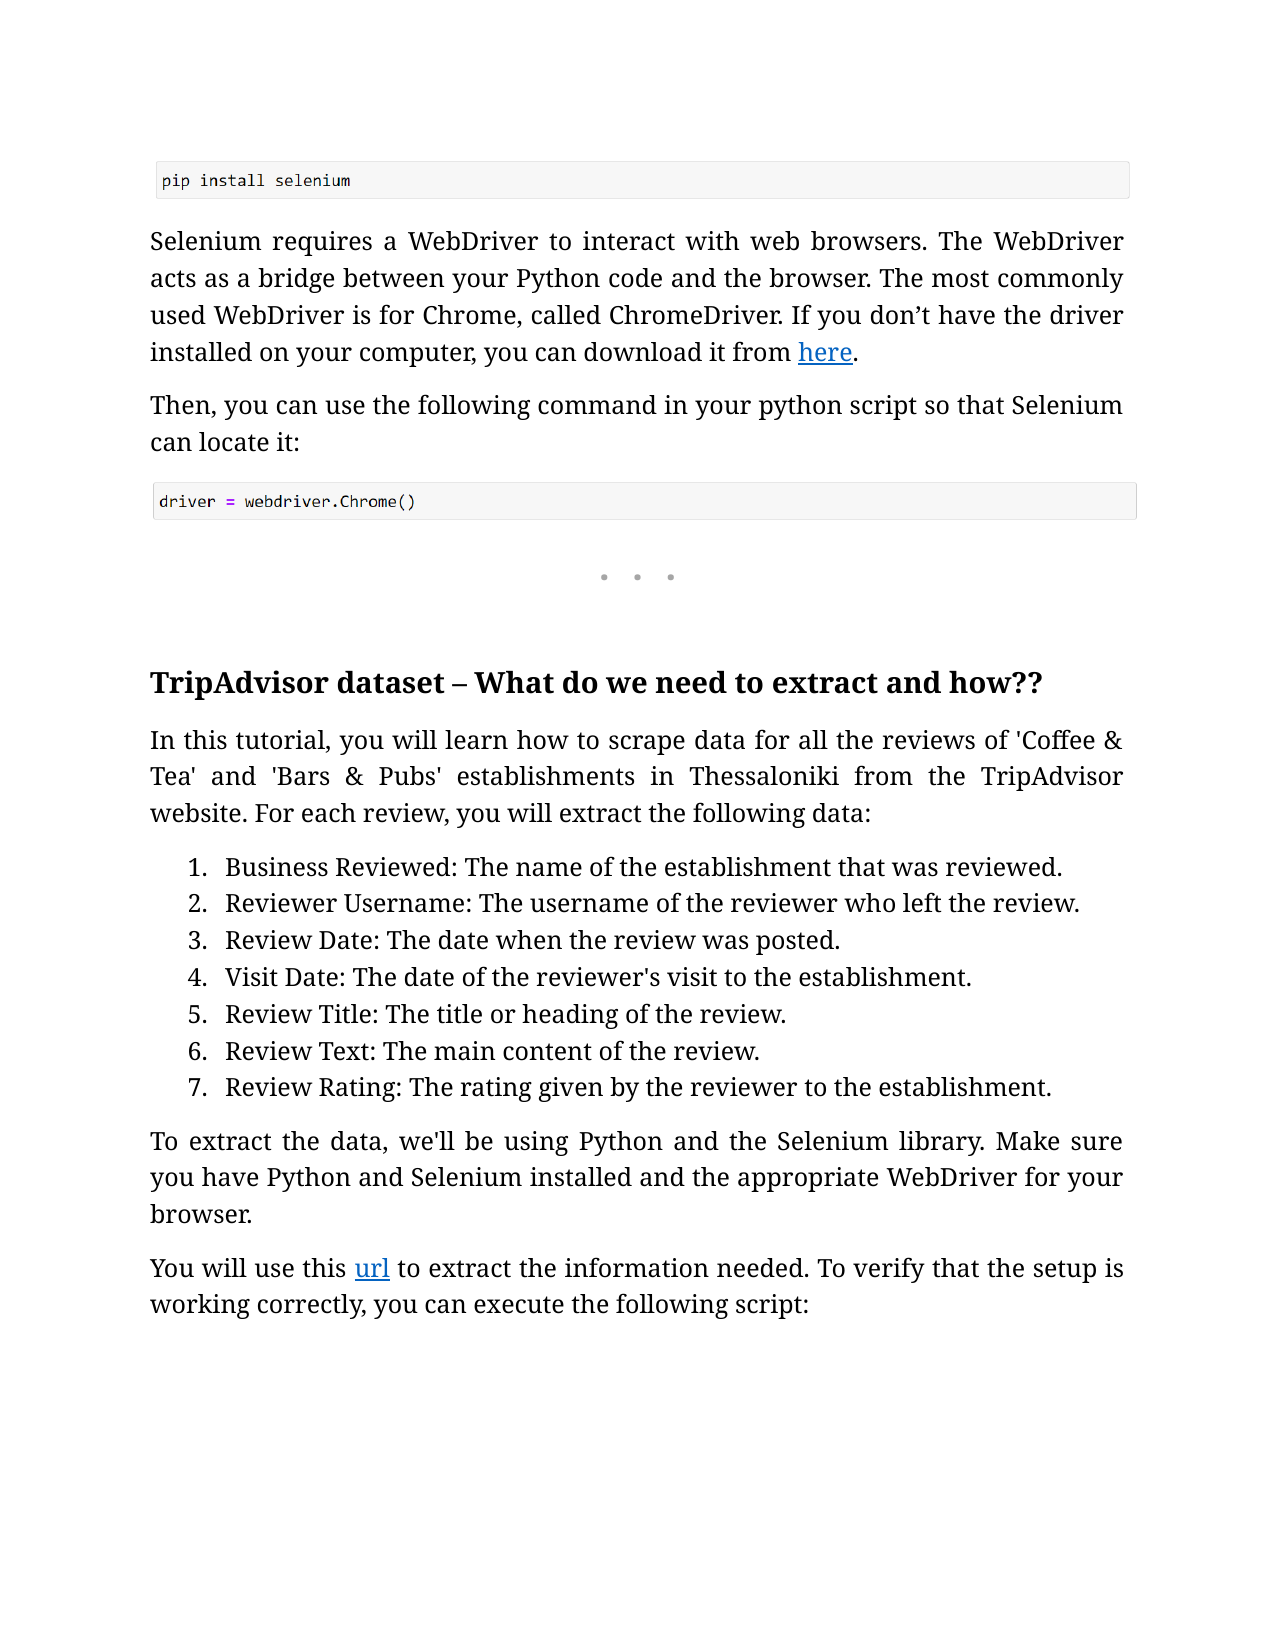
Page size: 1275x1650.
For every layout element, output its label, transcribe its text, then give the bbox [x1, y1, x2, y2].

list Review Title: The title or heading of the review. [187, 996, 1125, 1030]
text To extract the data, we'll be using Python and the Selenium library. Make sure you have Python and Selenium installed and the appropriate WebDriver for your browser. [150, 1123, 1125, 1231]
text You will use this url to extract the information needed. To verify that the setup is working correctly, you can execute the following script: [150, 1250, 1125, 1321]
picture [150, 150, 1136, 206]
text TripAdvisor dataset – What do we need to extract and how?? [150, 663, 1125, 702]
list Review Rating: The rating given by the reviewer to the establishment. [187, 1070, 1125, 1104]
text Selenium requires a WebDriver to interact with web browsers. The WebDriver acts as a bridge between your Python code and the browser. The most commonly used WebDriver is for Chrome, called ChromeDriver. If you don’t have the driver installed on your computer, you can download it from here. [150, 224, 1125, 368]
list Review Date: The date when the review was posted. [187, 923, 1125, 957]
text Then, you can use the following command in your python script so that Selenium can locate it: [150, 388, 1125, 459]
list Review Text: The main content of the review. [187, 1033, 1125, 1067]
list Visit Date: The date of the reviewer's visit to the establishment. [187, 959, 1125, 994]
list Reviewer Username: The username of the reviewer who left the review. [187, 886, 1125, 920]
picture [150, 478, 1143, 522]
text . . . [150, 541, 1125, 592]
text In this tutorial, you will learn how to scrape data for all the reviews of 'Coffee & Tea' and 'Bars & Pubs' establishments in Thessaloniki from the TripAdvisor website. For each review, you will extract the following data: [150, 722, 1125, 830]
list Business Reviewed: The name of the establishment that was reviewed. [187, 849, 1125, 883]
